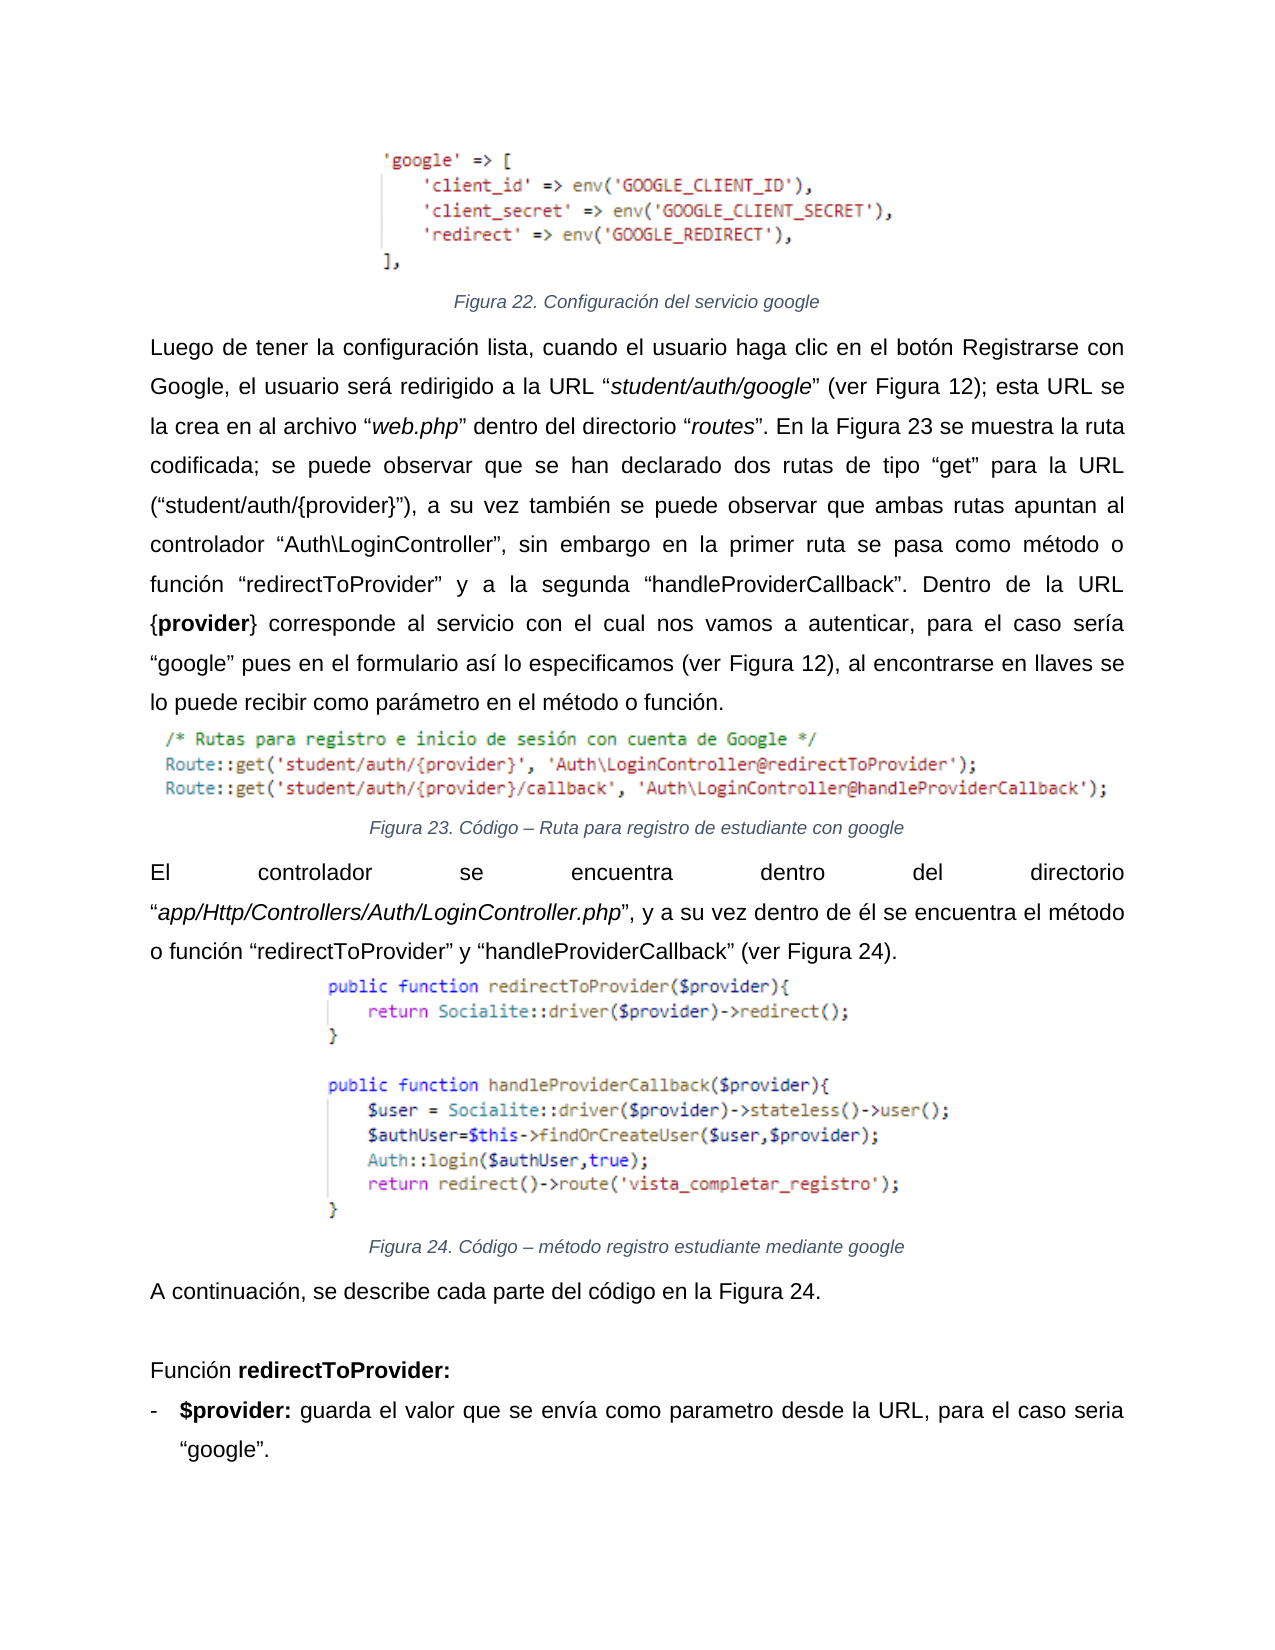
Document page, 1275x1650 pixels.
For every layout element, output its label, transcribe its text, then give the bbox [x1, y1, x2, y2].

text A continuación, se describe cada parte del código en la Figura 24. [150, 1278, 1125, 1304]
picture [165, 728, 1111, 804]
text El controlador se encuentra dentro del directorio “app/Http/Controllers/Auth/LoginController.php”, y a su vez dentro de él se encuentra el método o función “redirectToProvider” y “handleProviderCallback” (ver Figura 24). [150, 859, 1125, 964]
picture [375, 150, 900, 279]
text Figura 22. Configuración del servicio google [150, 291, 1125, 313]
text Función redirectToProvider: [150, 1357, 1125, 1383]
text Luego de tener la configuración lista, cuando el usuario haga clic en el botón Registrarse con Google, el usuario será redirigido a la URL “student/auth/google” (ver Figura 12); esta URL se la crea en al archivo “web.php” dentro del directorio “routes”. En la Figura 23 se muestra la ruta codificada; se puede observar que se han declarado dos rutas de tipo “get” para la URL (“student/auth/{provider}”), a su vez también se puede observar que ambas rutas apuntan al controlador “Auth\LoginController”, sin embargo en la primer ruta se pasa como método o función “redirectToProvider” y a la segunda “handleProviderCallback”. Dentro de la URL {provider} corresponde al servicio con el cual nos vamos a autenticar, para el caso sería “google” pues en el formulario así lo especificamos (ver Figura 12), al encontrarse en llaves se lo puede recibir como parámetro en el método o función. [150, 334, 1125, 715]
list $provider: guarda el valor que se envía como parametro desde la URL, para el caso seria “google”. [150, 1397, 1125, 1462]
picture [321, 977, 954, 1223]
text Figura 23. Código – Ruta para registro de estudiante con google [150, 817, 1125, 838]
text Figura 24. Código – método registro estudiante mediante google [150, 1236, 1125, 1257]
